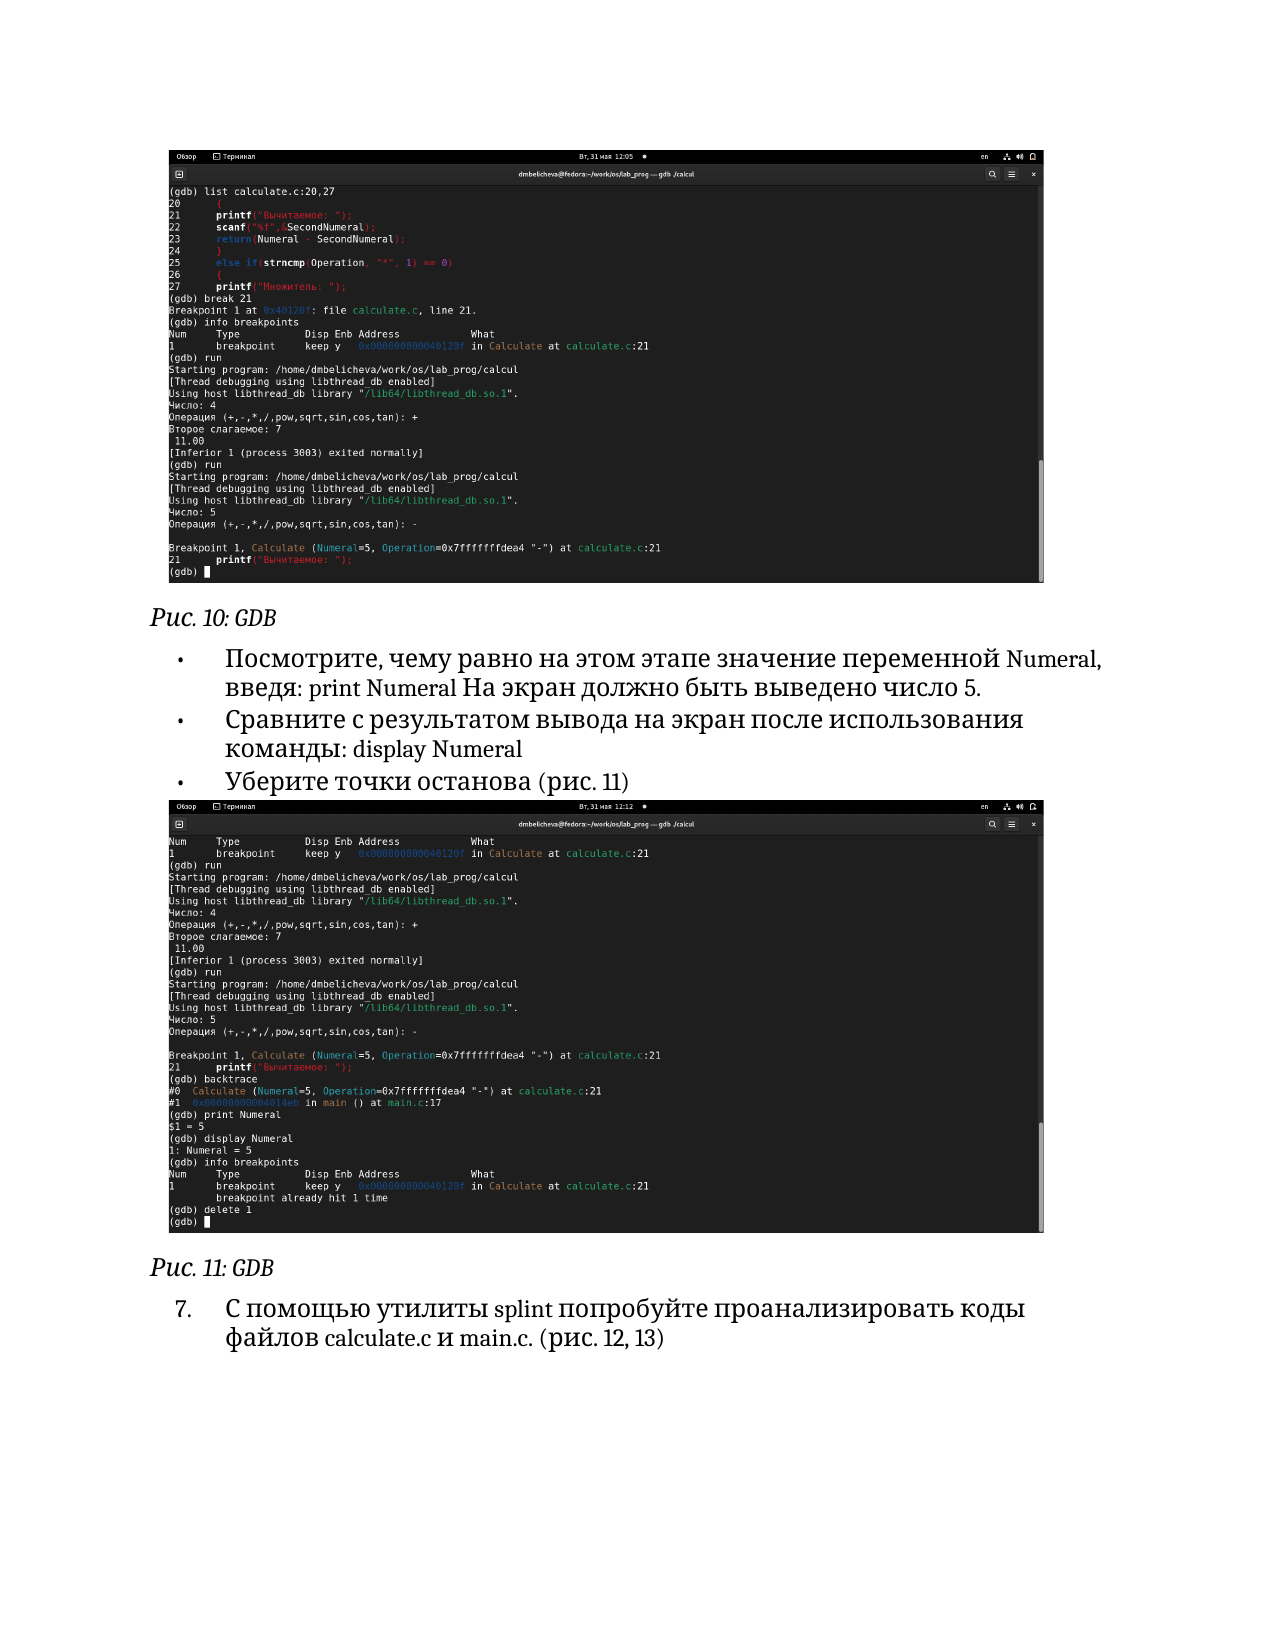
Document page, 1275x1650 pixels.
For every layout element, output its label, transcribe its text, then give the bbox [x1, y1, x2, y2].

text Рис. 11: GDB [150, 1254, 1125, 1282]
list Сравните с результатом вывода на экран после использования команды: display Numeral [175, 706, 1125, 764]
picture [168, 800, 1044, 1233]
list Посмотрите, чему равно на этом этапе значение переменной Numeral, введя: print Numeral На экран должно быть выведено число 5. [175, 645, 1125, 702]
text Рис. 10: GDB [150, 604, 1125, 632]
list С помощью утилиты splint попробуйте проанализировать коды файлов calculate.c и main.c. (рис. 12, 13) [175, 1295, 1125, 1352]
picture [168, 150, 1044, 583]
list Уберите точки останова (рис. 11) [175, 767, 1125, 796]
